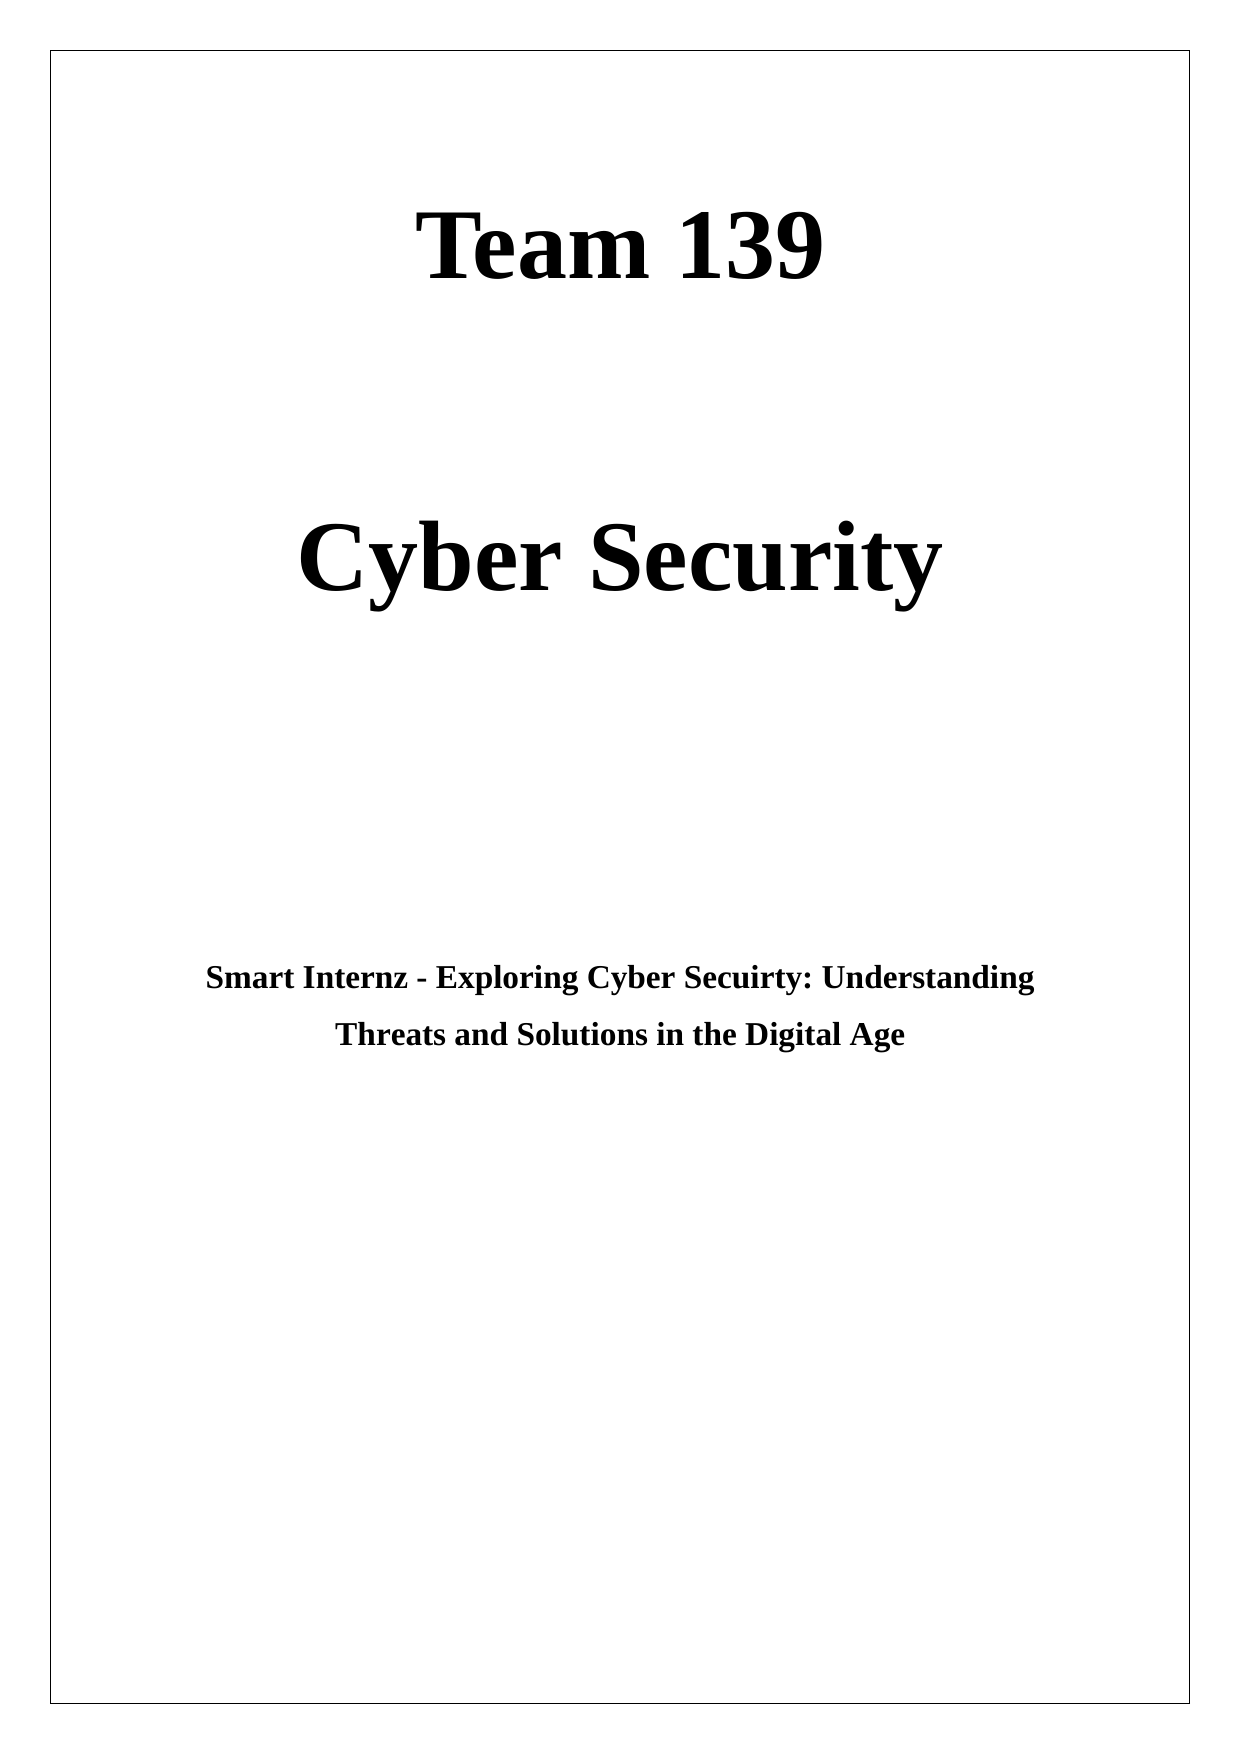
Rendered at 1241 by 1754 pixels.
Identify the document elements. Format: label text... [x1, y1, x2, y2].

text Smart Internz - Exploring Cyber Secuirty: Understanding Threats and Solutions in the Digital Age [187, 957, 1053, 1053]
text Cyber Security [187, 497, 1053, 612]
subtitle Team 139 [187, 185, 1053, 300]
